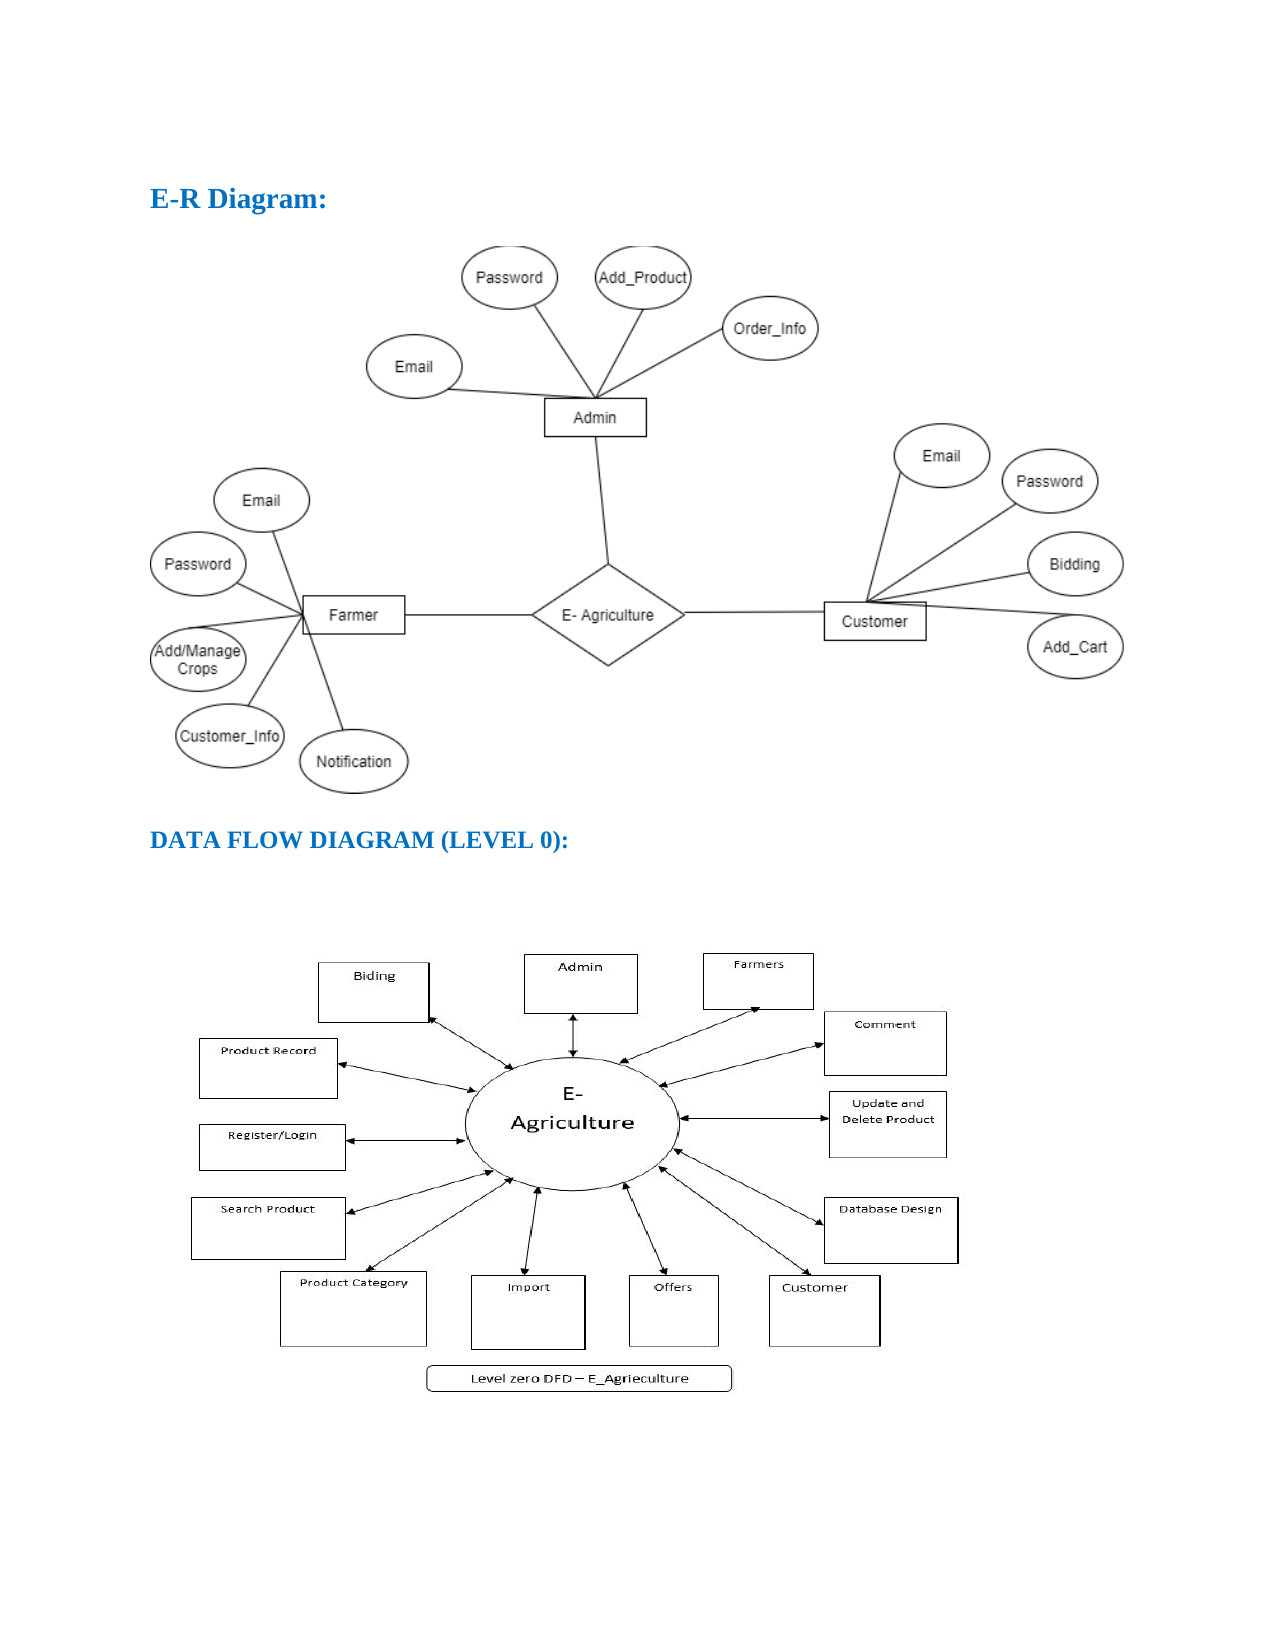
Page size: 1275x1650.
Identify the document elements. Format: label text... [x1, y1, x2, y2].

picture [150, 945, 982, 1395]
text Data Flow Diagram (Level 0): [150, 825, 1125, 854]
text E-R Diagram: [150, 181, 1125, 215]
picture [150, 246, 1124, 794]
